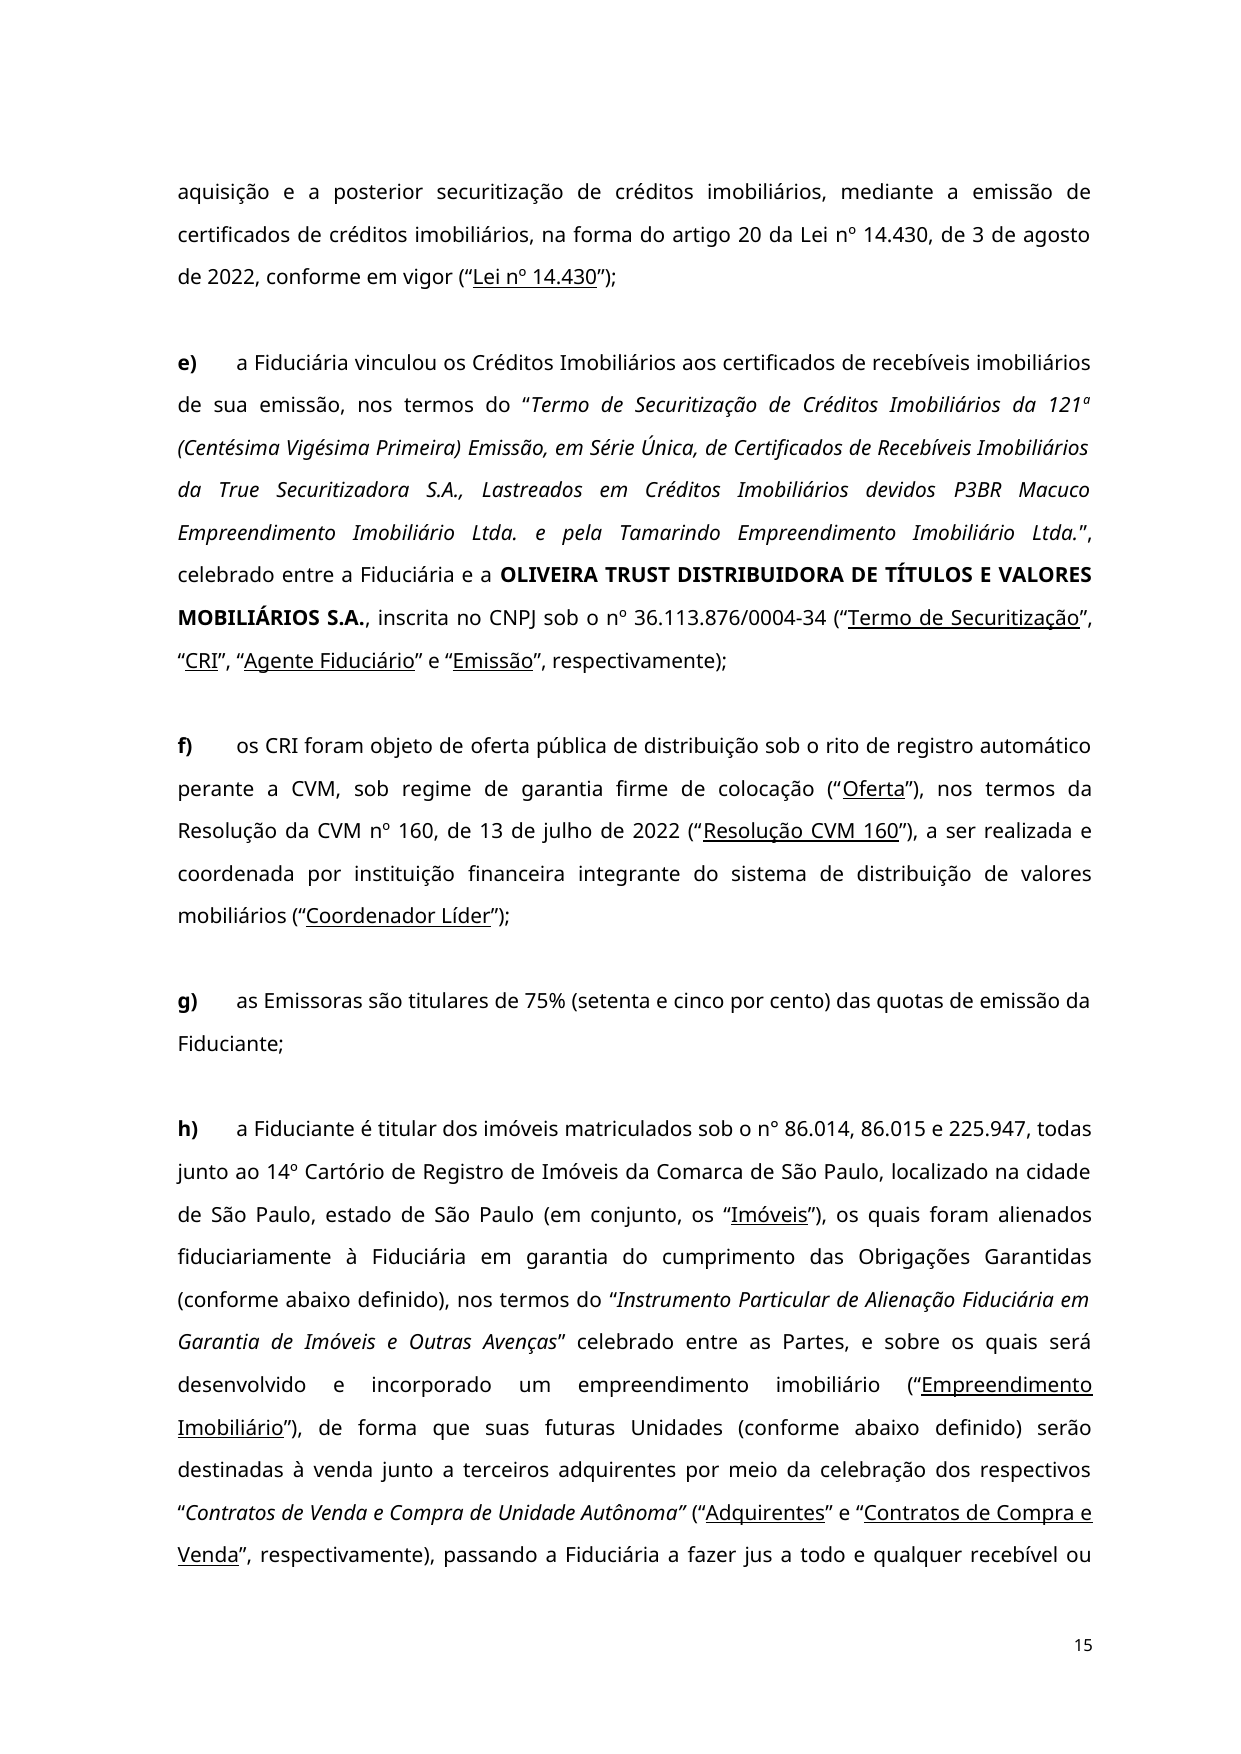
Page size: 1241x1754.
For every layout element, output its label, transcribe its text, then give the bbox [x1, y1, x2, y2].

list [177, 177, 1092, 291]
list as Emissoras são titulares de 75% (setenta e cinco por cento) das quotas de emissão da Fiduciante; [177, 987, 1092, 1058]
list a Fiduciária vinculou os Créditos Imobiliários aos certificados de recebíveis imobiliários de sua emissão, nos termos do “Termo de Securitização de Créditos Imobiliários da 121ª (Centésima Vigésima Primeira) Emissão, em Série Única, de Certificados de Recebíveis Imobiliários da True Securitizadora S.A., Lastreados em Créditos Imobiliários devidos P3BR Macuco Empreendimento Imobiliário Ltda. e pela Tamarindo Empreendimento Imobiliário Ltda.”, celebrado entre a Fiduciária e a OLIVEIRA TRUST DISTRIBUIDORA DE TÍTULOS E VALORES MOBILIÁRIOS S.A., inscrita no CNPJ sob o nº 36.113.876/0004-34 (“Termo de Securitização”, “CRI”, “Agente Fiduciário” e “Emissão”, respectivamente); [177, 348, 1092, 674]
list os CRI foram objeto de oferta pública de distribuição sob o rito de registro automático perante a CVM, sob regime de garantia firme de colocação (“Oferta”), nos termos da Resolução da CVM nº 160, de 13 de julho de 2022 (“Resolução CVM 160”), a ser realizada e coordenada por instituição financeira integrante do sistema de distribuição de valores mobiliários (“Coordenador Líder”); [177, 731, 1092, 930]
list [177, 1114, 1092, 1569]
